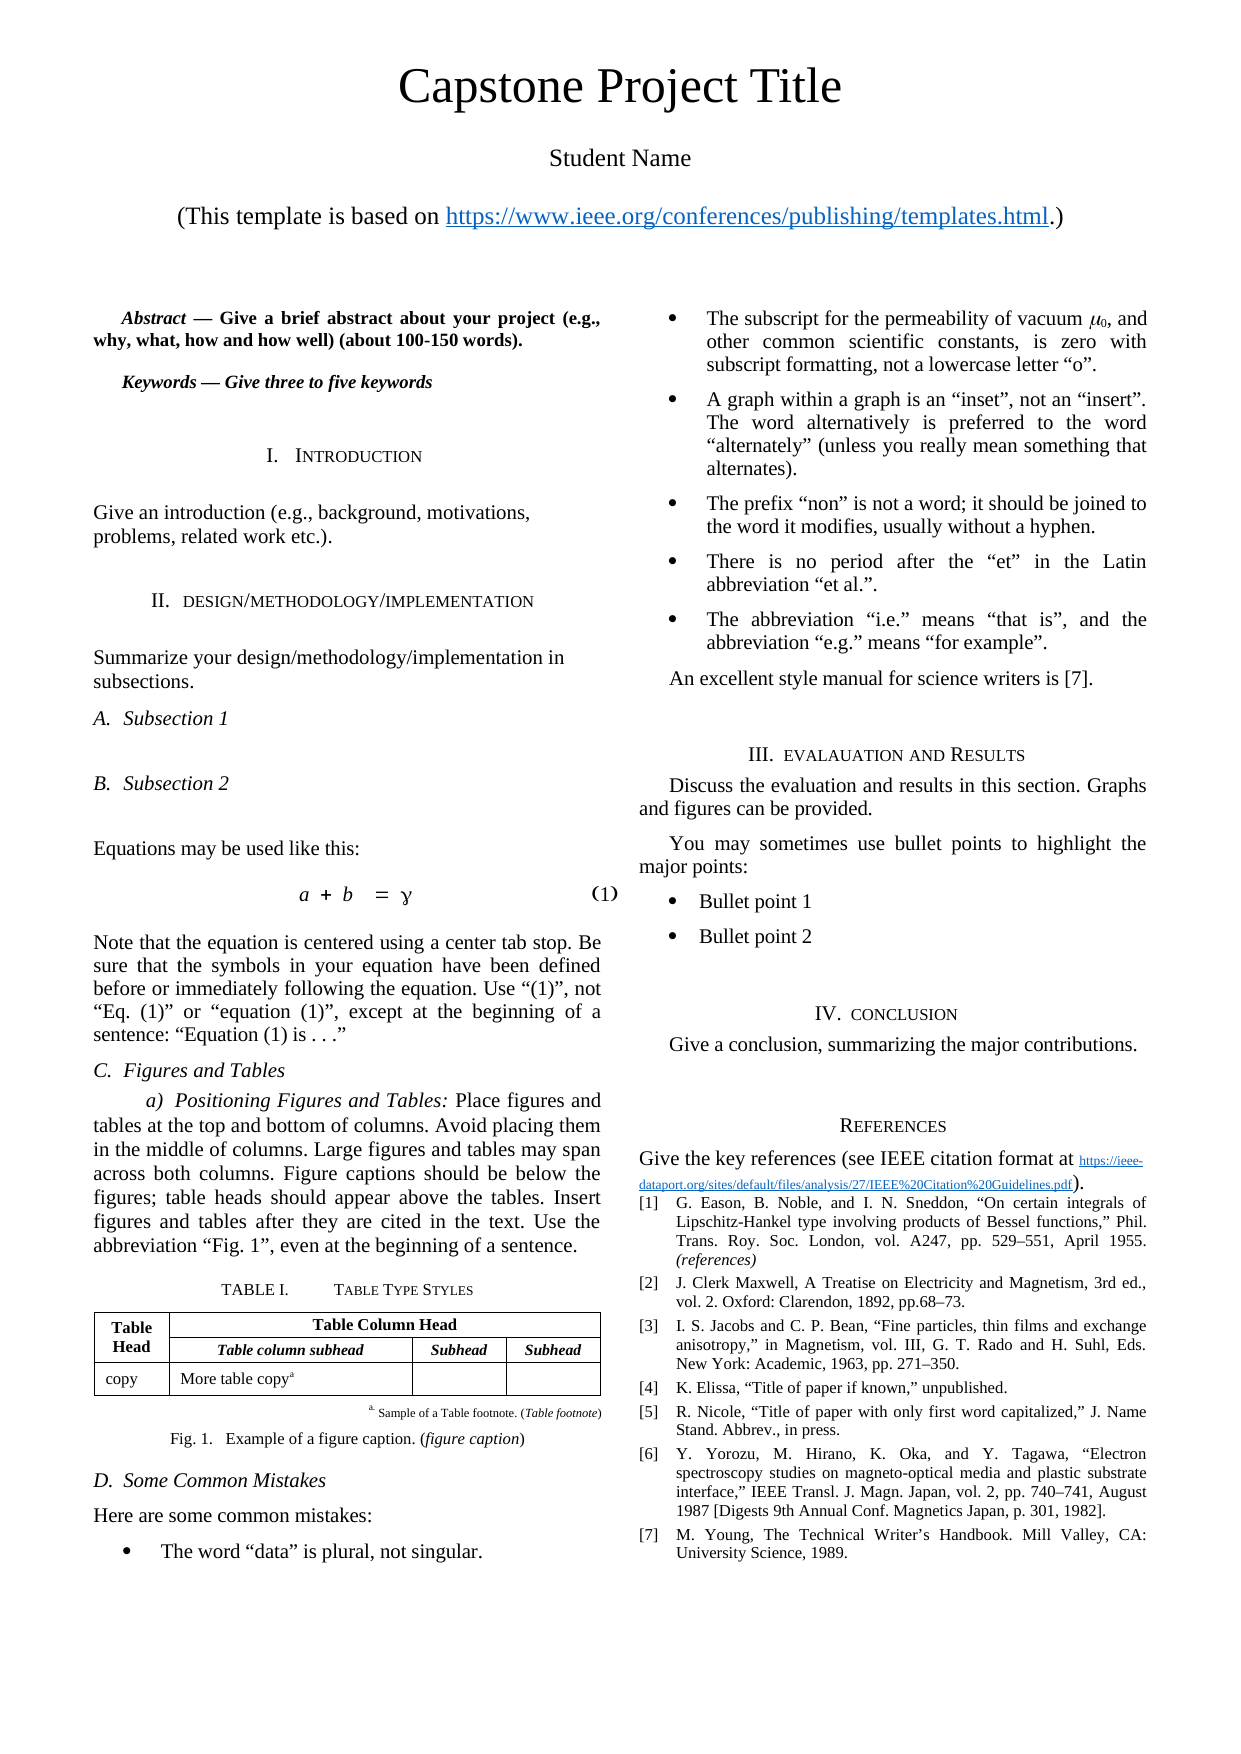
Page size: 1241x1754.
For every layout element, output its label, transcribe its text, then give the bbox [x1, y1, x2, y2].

text You may sometimes use bullet points to highlight the major points: [639, 832, 1147, 878]
list Bullet point 2 [669, 926, 1147, 948]
table_header Table Column Head [170, 1313, 600, 1337]
list Bullet point 1 [669, 890, 1147, 913]
subtitle Figures and Tables [93, 1058, 601, 1082]
list Some Common Mistakes [93, 1469, 601, 1492]
table_cell Table column subhead [170, 1338, 412, 1362]
table_cell Subhead [507, 1338, 600, 1362]
text Example of a figure caption. (figure caption) [93, 1429, 601, 1448]
subtitle conclusion [639, 1001, 1147, 1024]
table_cell More table copya [170, 1363, 412, 1395]
text Discuss the evaluation and results in this section. Graphs and figures can be provided. [639, 774, 1147, 820]
subtitle Positioning Figures and Tables: Place figures and tables at the top and bottom of columns. Avoid placing them in the middle of columns. Large figures and tables may span across both columns. Figure captions should be below the figures; table heads should appear above the tables. Insert figures and tables after they are cited in the text. Use the abbreviation “Fig. 1”, even at the beginning of a sentence. [93, 1088, 601, 1257]
text J. Clerk Maxwell, A Treatise on Electricity and Magnetism, 3rd ed., vol. 2. Oxford: Clarendon, 1892, pp.68–73. [639, 1274, 1147, 1311]
text Note that the equation is centered using a center tab stop. Be sure that the symbols in your equation have been defined before or immediately following the equation. Use “(1)”, not “Eq. (1)” or “equation (1)”, except at the beginning of a sentence: “Equation (1) is . . .” [93, 931, 601, 1046]
subtitle evalauation and Results [639, 742, 1147, 766]
list A graph within a graph is an “inset”, not an “insert”. The word alternatively is preferred to the word “alternately” (unless you really mean something that alternates). [669, 388, 1147, 479]
text Give a conclusion, summarizing the major contributions. [639, 1033, 1147, 1056]
text Equations may be used like this: [93, 837, 601, 859]
title Capstone Project Title [93, 56, 1147, 114]
table_cell [507, 1363, 600, 1395]
text Table Type Styles [93, 1282, 601, 1299]
list The prefix “non” is not a word; it should be joined to the word it modifies, usually without a hyphen. [669, 492, 1147, 538]
text Give the key references (see IEEE citation format at https://ieee-dataport.org/sites/default/files/analysis/27/IEEE%20Citation%20Guidelines.pdf). [639, 1146, 1147, 1194]
list There is no period after the “et” in the Latin abbreviation “et al.”. [669, 550, 1147, 596]
subtitle Subsection 1 [93, 706, 601, 729]
text G. Eason, B. Noble, and I. N. Sneddon, “On certain integrals of Lipschitz-Hankel type involving products of Bessel functions,” Phil. Trans. Roy. Soc. London, vol. A247, pp. 529–551, April 1955. (references) [639, 1194, 1147, 1269]
list The abbreviation “i.e.” means “that is”, and the abbreviation “e.g.” means “for example”. [669, 608, 1147, 654]
text ab  [93, 884, 601, 906]
text M. Young, The Technical Writer’s Handbook. Mill Valley, CA: University Science, 1989. [639, 1525, 1147, 1562]
text (This template is based on https://www.ieee.org/conferences/publishing/templates.html.) [93, 201, 1147, 229]
text Abstract — Give a brief abstract about your project (e.g., why, what, how and how well) (about 100-150 words). [93, 307, 601, 350]
list The subscript for the permeability of vacuum 0, and other common scientific constants, is zero with subscript formatting, not a lowercase letter “o”. [669, 307, 1147, 376]
subtitle Introduction [93, 443, 601, 467]
list The word “data” is plural, not singular. [123, 1540, 601, 1563]
table_header Table Head [95, 1313, 169, 1362]
table_cell copy [95, 1363, 169, 1395]
text An excellent style manual for science writers is [7]. [639, 667, 1147, 689]
text I. S. Jacobs and C. P. Bean, “Fine particles, thin films and exchange anisotropy,” in Magnetism, vol. III, G. T. Rado and H. Suhl, Eds. New York: Academic, 1963, pp. 271–350. [639, 1317, 1147, 1373]
subtitle Subsection 2 [93, 771, 601, 795]
subtitle design/methodology/implementation [93, 588, 601, 612]
text Keywords — Give three to five keywords [93, 371, 601, 392]
text R. Nicole, “Title of paper with only first word capitalized,” J. Name Stand. Abbrev., in press. [639, 1402, 1147, 1439]
text Student Name [93, 143, 1147, 172]
text Give an introduction (e.g., background, motivations, problems, related work etc.). [93, 499, 601, 548]
text Summarize your design/methodology/implementation in subsections. [93, 645, 601, 693]
text Y. Yorozu, M. Hirano, K. Oka, and Y. Tagawa, “Electron spectroscopy studies on magneto-optical media and plastic substrate interface,” IEEE Transl. J. Magn. Japan, vol. 2, pp. 740–741, August 1987 [Digests 9th Annual Conf. Magnetics Japan, p. 301, 1982]. [639, 1445, 1147, 1520]
table_cell Subhead [413, 1338, 506, 1362]
table_cell [413, 1363, 506, 1395]
text K. Elissa, “Title of paper if known,” unpublished. [639, 1378, 1147, 1397]
text Here are some common mistakes: [93, 1504, 601, 1527]
subtitle References [639, 1113, 1147, 1137]
text Sample of a Table footnote. (Table footnote) [96, 1402, 601, 1421]
